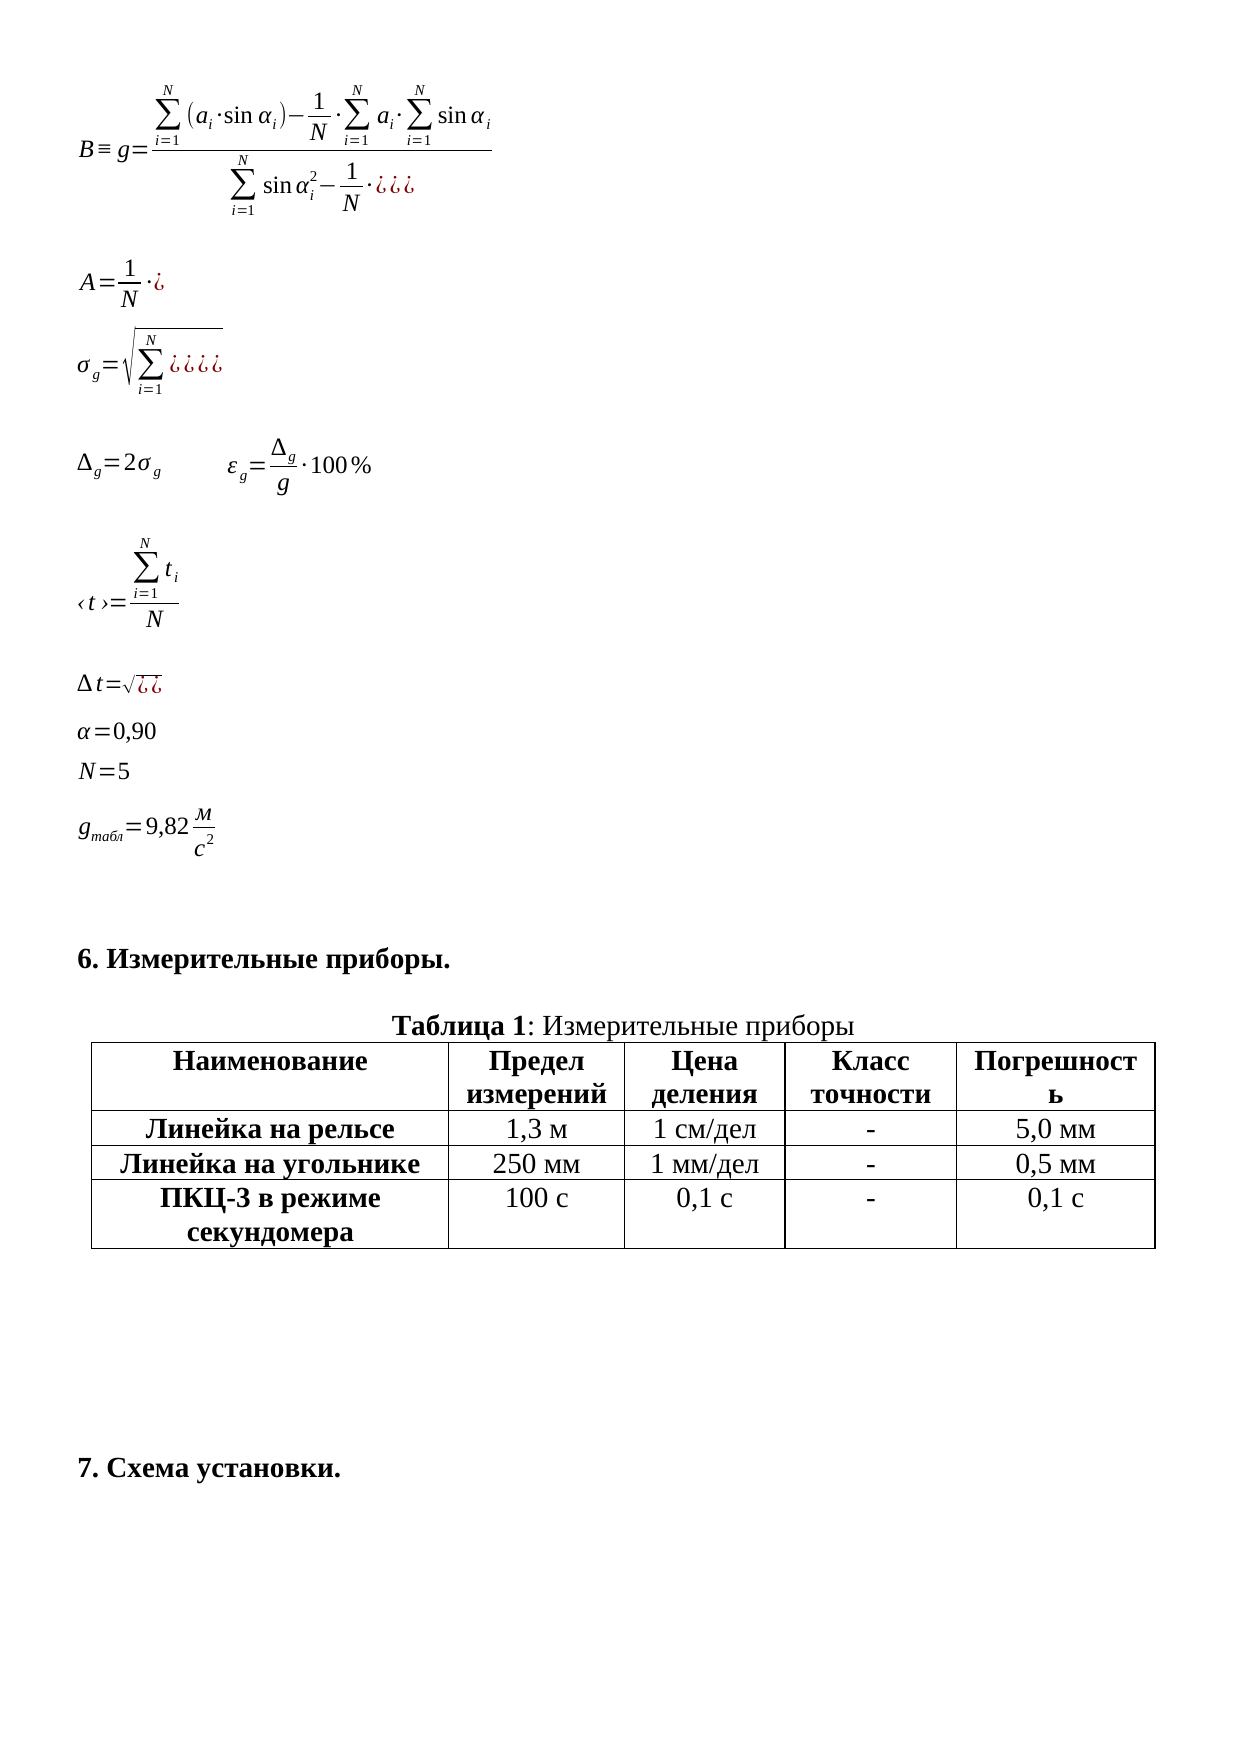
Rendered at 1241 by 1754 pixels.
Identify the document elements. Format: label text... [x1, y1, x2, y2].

table_cell 100 с [449, 1180, 624, 1247]
table_cell 1 мм/дел [625, 1146, 784, 1179]
text Таблица 1: Измерительные приборы [77, 1008, 1169, 1042]
table_header Наименование [92, 1043, 448, 1110]
table_cell Линейка на угольнике [92, 1146, 448, 1179]
table_cell ПКЦ-3 в режиме секундомера [92, 1180, 448, 1247]
table_cell 0,5 мм [957, 1146, 1154, 1179]
table_cell 0,1 с [957, 1180, 1154, 1247]
table_cell 1 см/дел [625, 1111, 784, 1145]
table_cell - [786, 1146, 956, 1179]
table_cell 250 мм [449, 1146, 624, 1179]
table_header Предел измерений [449, 1043, 624, 1110]
table_cell 1,3 м [449, 1111, 624, 1145]
table_header Класс точности [786, 1043, 956, 1110]
text 7. Схема установки. [77, 1416, 1020, 1483]
table_cell - [786, 1111, 956, 1145]
table_cell 0,1 с [625, 1180, 784, 1247]
text 6. Измерительные приборы. [77, 941, 1169, 975]
table_cell 5,0 мм [957, 1111, 1154, 1145]
text = [77, 667, 1169, 701]
table_header Цена деления [625, 1043, 784, 1110]
table_header Погрешность [957, 1043, 1154, 1110]
table_cell - [786, 1180, 956, 1247]
table_cell Линейка на рельсе [92, 1111, 448, 1145]
